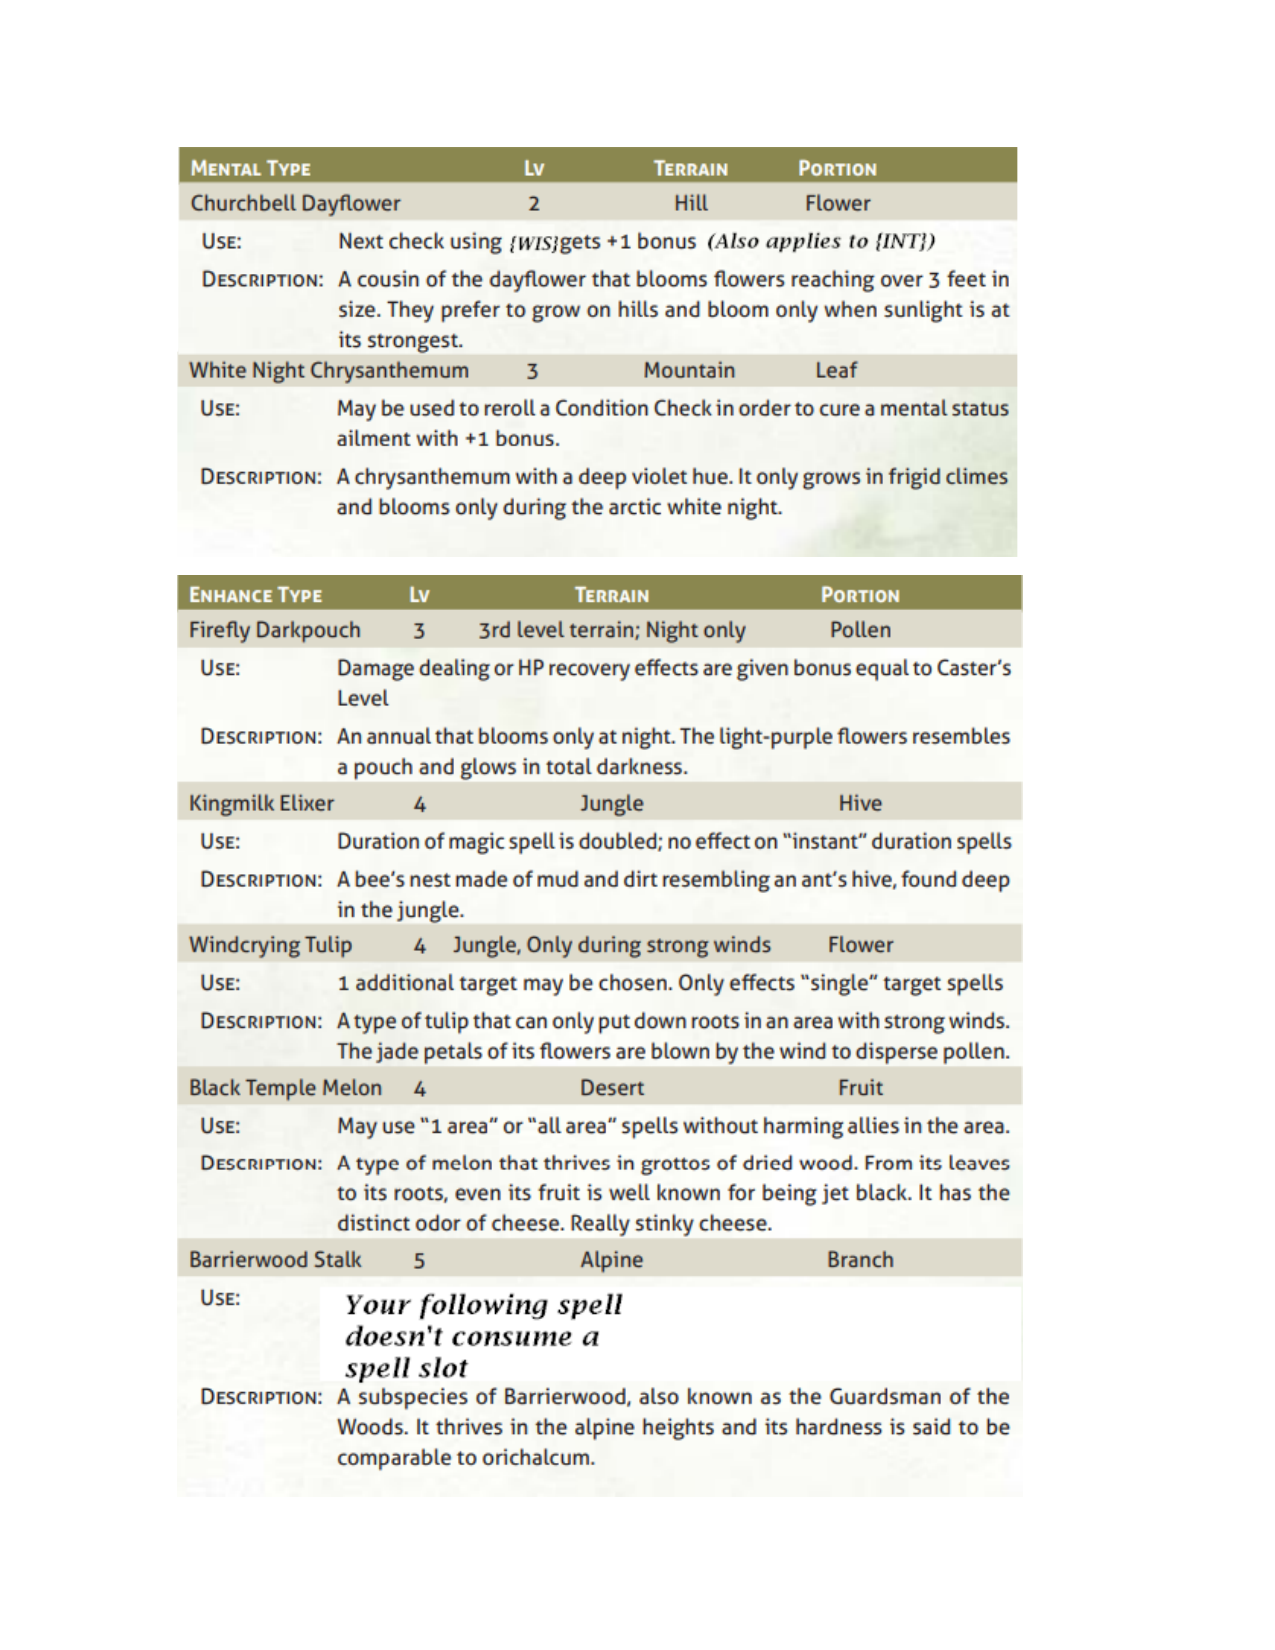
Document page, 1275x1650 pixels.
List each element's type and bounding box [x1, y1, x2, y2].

picture [177, 575, 1023, 1497]
picture [177, 147, 1018, 557]
